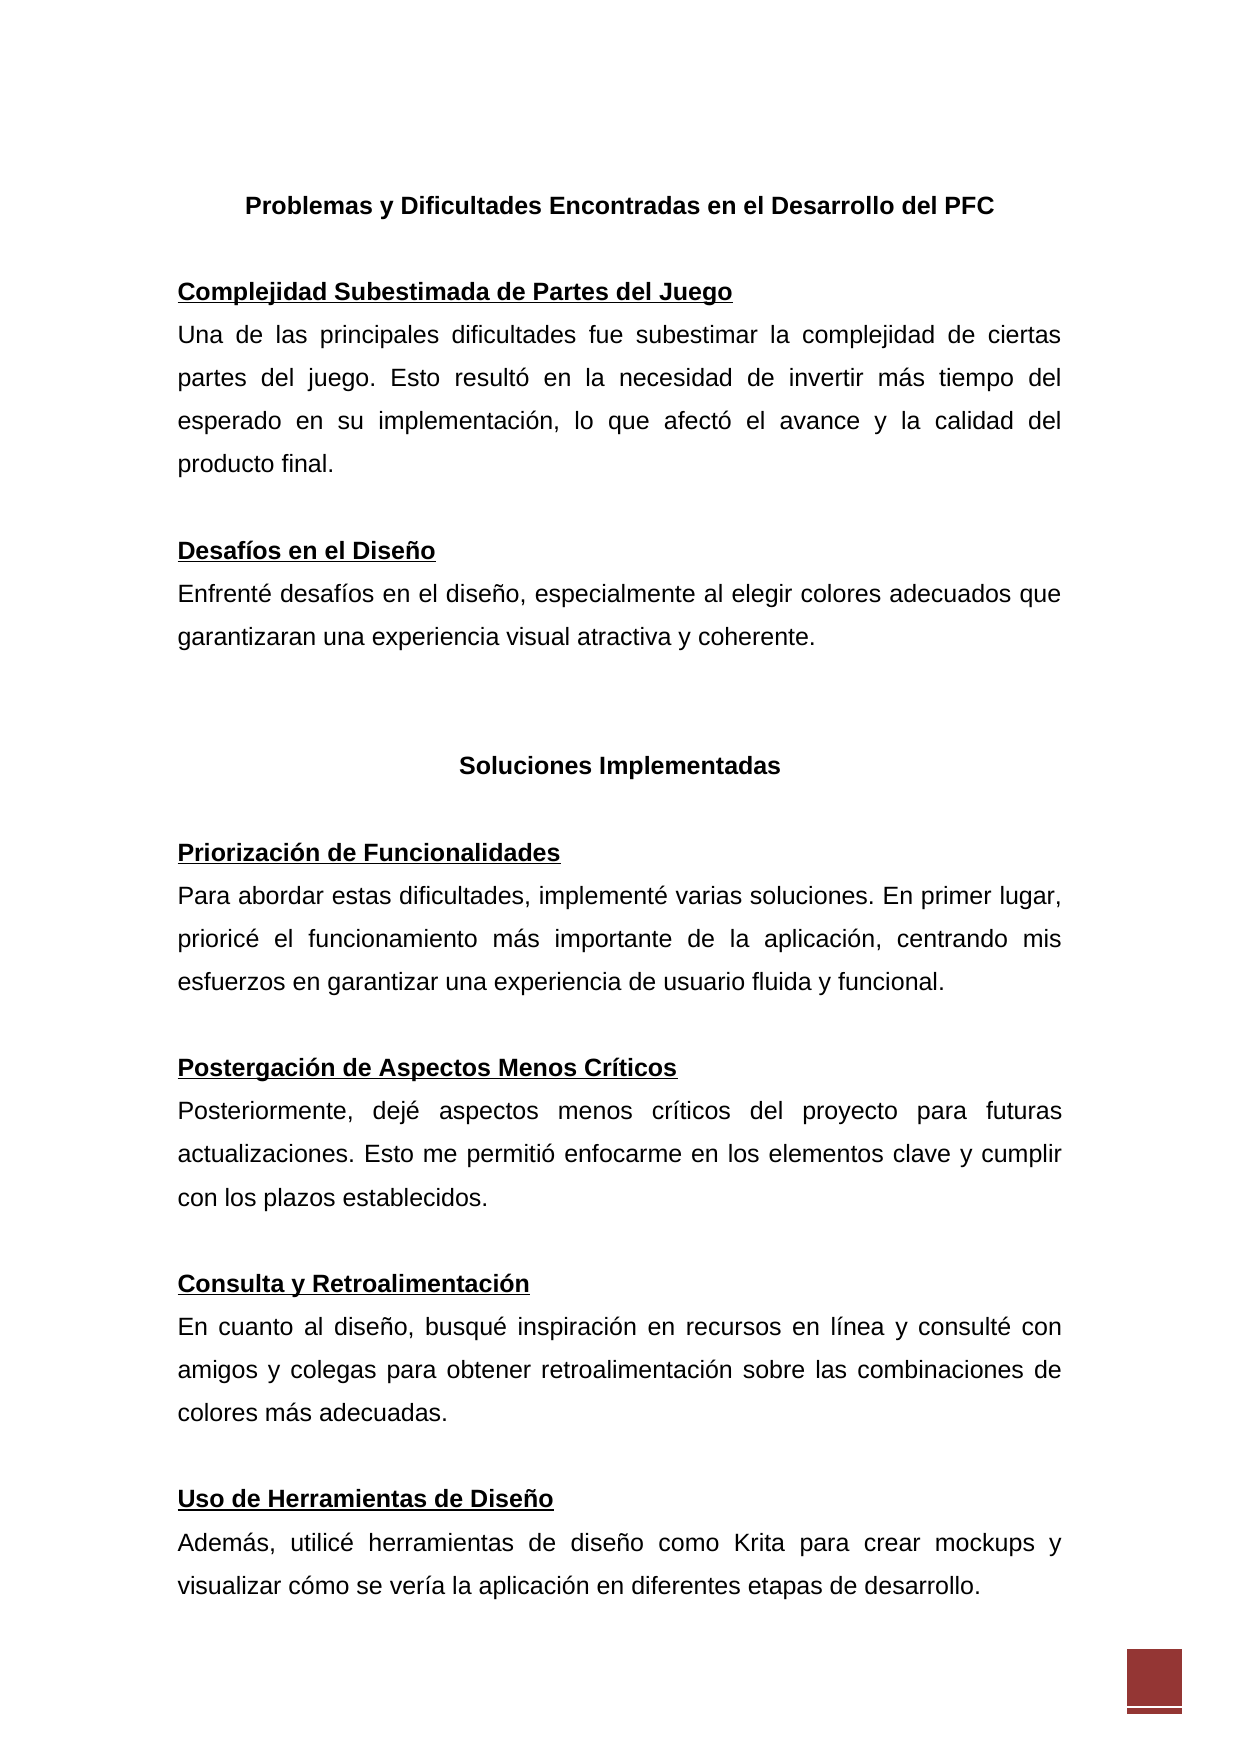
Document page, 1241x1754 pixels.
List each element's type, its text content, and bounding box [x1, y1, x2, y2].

text Problemas y Dificultades Encontradas en el Desarrollo del PFC [177, 191, 1063, 219]
text Enfrenté desafíos en el diseño, especialmente al elegir colores adecuados que garantizaran una experiencia visual atractiva y coherente. [177, 579, 1063, 651]
text Una de las principales dificultades fue subestimar la complejidad de ciertas partes del juego. Esto resultó en la necesidad de invertir más tiempo del esperado en su implementación, lo que afectó el avance y la calidad del producto final. [177, 320, 1063, 478]
text Posteriormente, dejé aspectos menos críticos del proyecto para futuras actualizaciones. Esto me permitió enfocarme en los elementos clave y cumplir con los plazos establecidos. [177, 1096, 1063, 1211]
text Complejidad Subestimada de Partes del Juego [177, 277, 1063, 306]
text Uso de Herramientas de Diseño [177, 1484, 1063, 1513]
text Soluciones Implementadas [177, 751, 1063, 780]
text En cuanto al diseño, busqué inspiración en recursos en línea y consulté con amigos y colegas para obtener retroalimentación sobre las combinaciones de colores más adecuadas. [177, 1312, 1063, 1427]
text Consulta y Retroalimentación [177, 1269, 1063, 1298]
text Desafíos en el Diseño [177, 536, 1063, 564]
text Además, utilicé herramientas de diseño como Krita para crear mockups y visualizar cómo se vería la aplicación en diferentes etapas de desarrollo. [177, 1528, 1063, 1599]
text Postergación de Aspectos Menos Críticos [177, 1053, 1063, 1082]
text Priorización de Funcionalidades [177, 838, 1063, 866]
text Para abordar estas dificultades, implementé varias soluciones. En primer lugar, prioricé el funcionamiento más importante de la aplicación, centrando mis esfuerzos en garantizar una experiencia de usuario fluida y funcional. [177, 881, 1063, 996]
